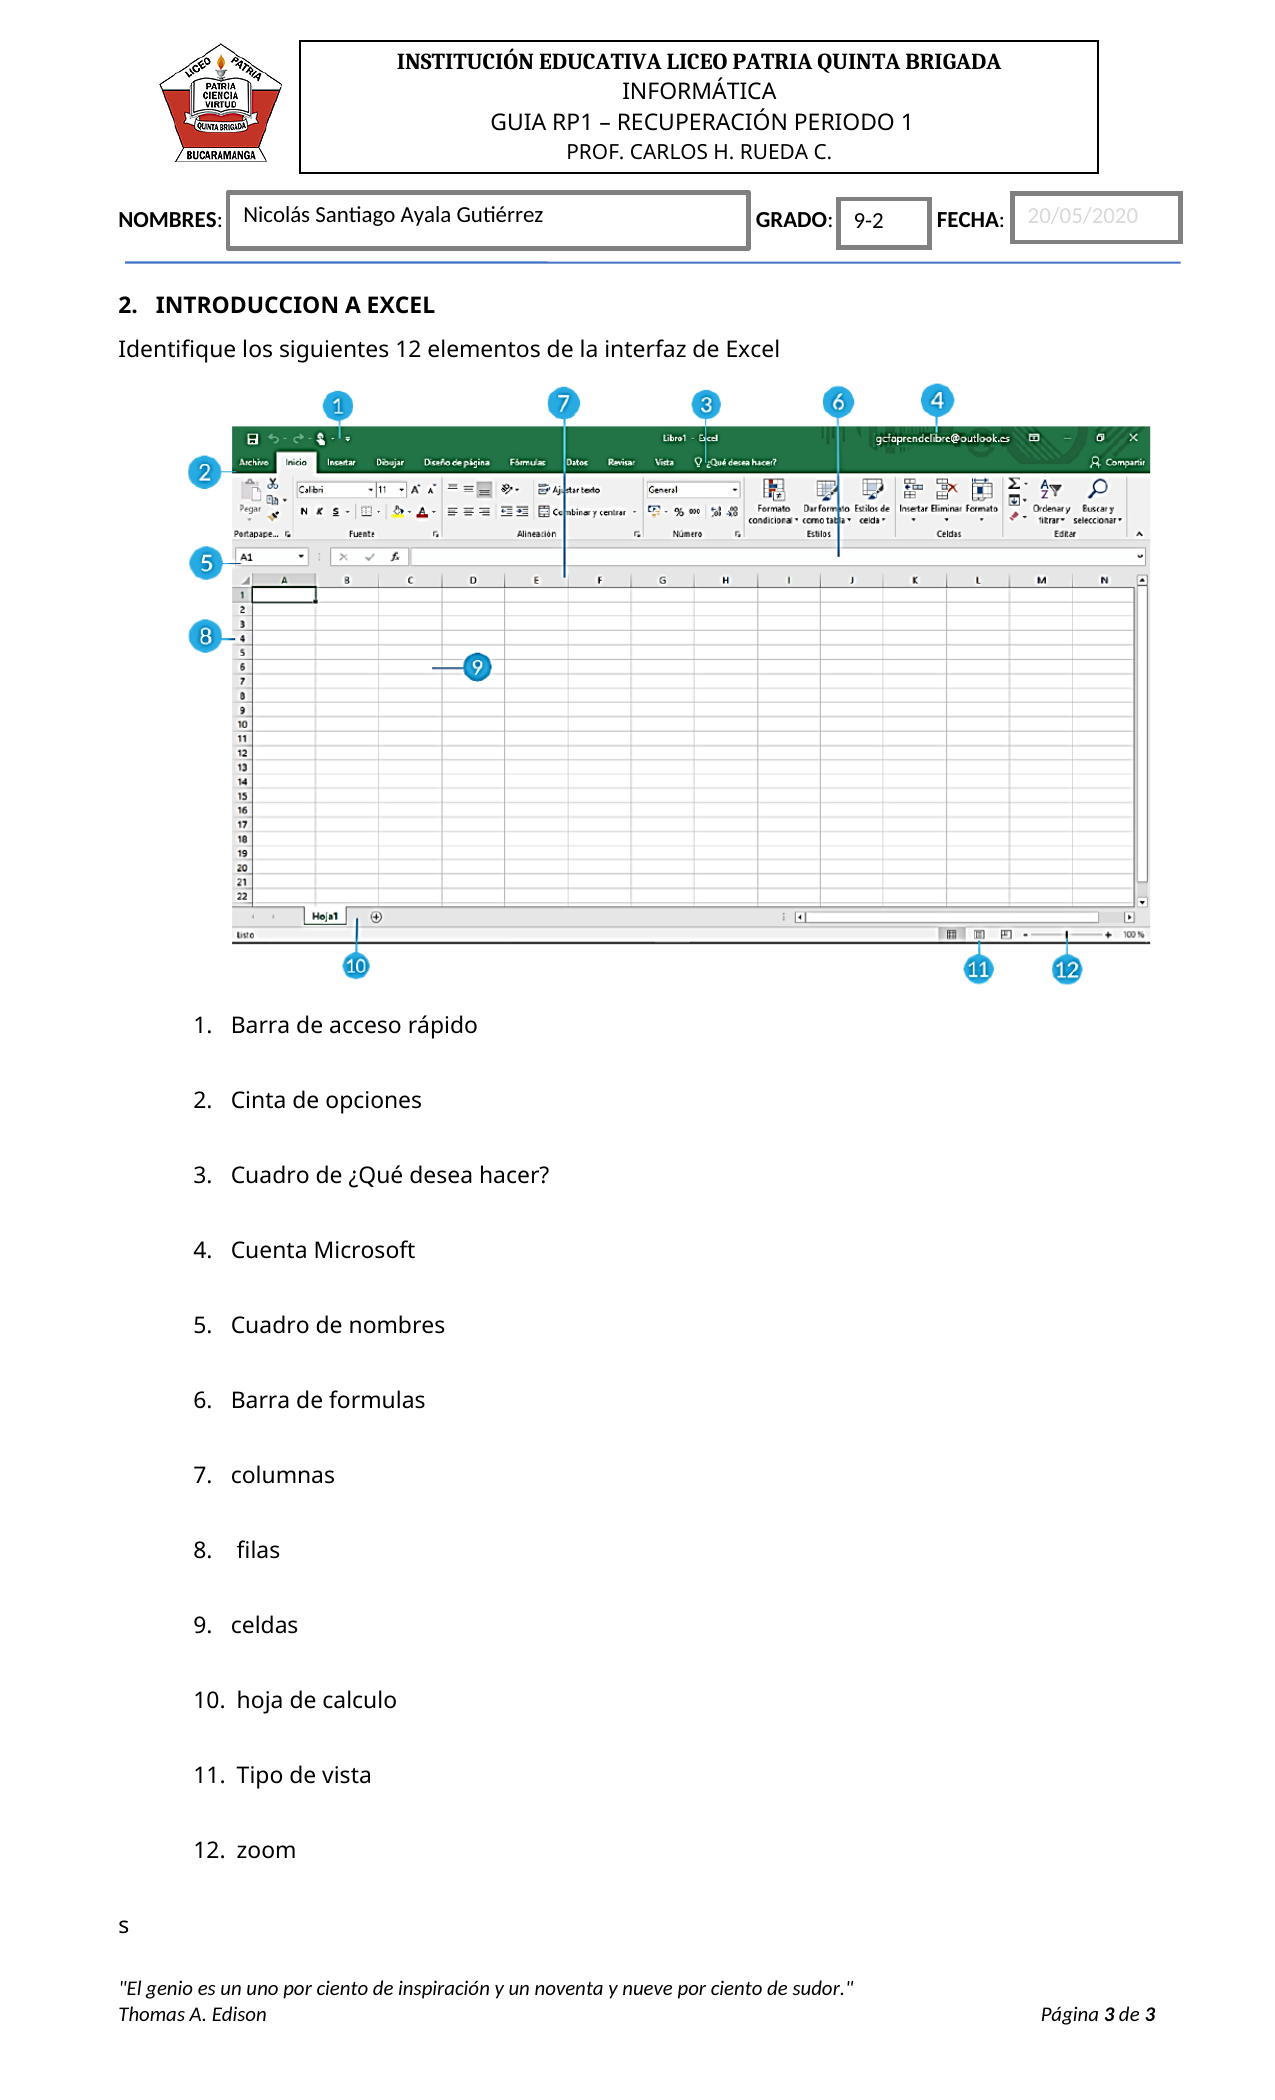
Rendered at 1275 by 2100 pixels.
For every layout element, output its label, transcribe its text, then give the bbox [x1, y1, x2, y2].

list filas [193, 1534, 1157, 1565]
list celdas [193, 1609, 1157, 1640]
picture [159, 43, 282, 162]
list Tipo de vista [193, 1759, 1157, 1790]
list Barra de acceso rápido [193, 1009, 1157, 1040]
list Barra de formulas [193, 1384, 1157, 1415]
text Identifique los siguientes 12 elementos de la interfaz de Excel [118, 333, 1157, 364]
list Cuadro de ¿Qué desea hacer? [193, 1159, 1157, 1190]
list hoja de calculo [193, 1684, 1157, 1715]
text s [118, 1909, 1157, 1940]
list Cuadro de nombres [193, 1309, 1157, 1340]
list INTRODUCCION A EXCEL [118, 289, 1157, 321]
list Cuenta Microsoft [193, 1234, 1157, 1265]
picture [155, 368, 1195, 997]
list Cinta de opciones [193, 1084, 1157, 1115]
list columnas [193, 1459, 1157, 1490]
list zoom [193, 1834, 1157, 1865]
